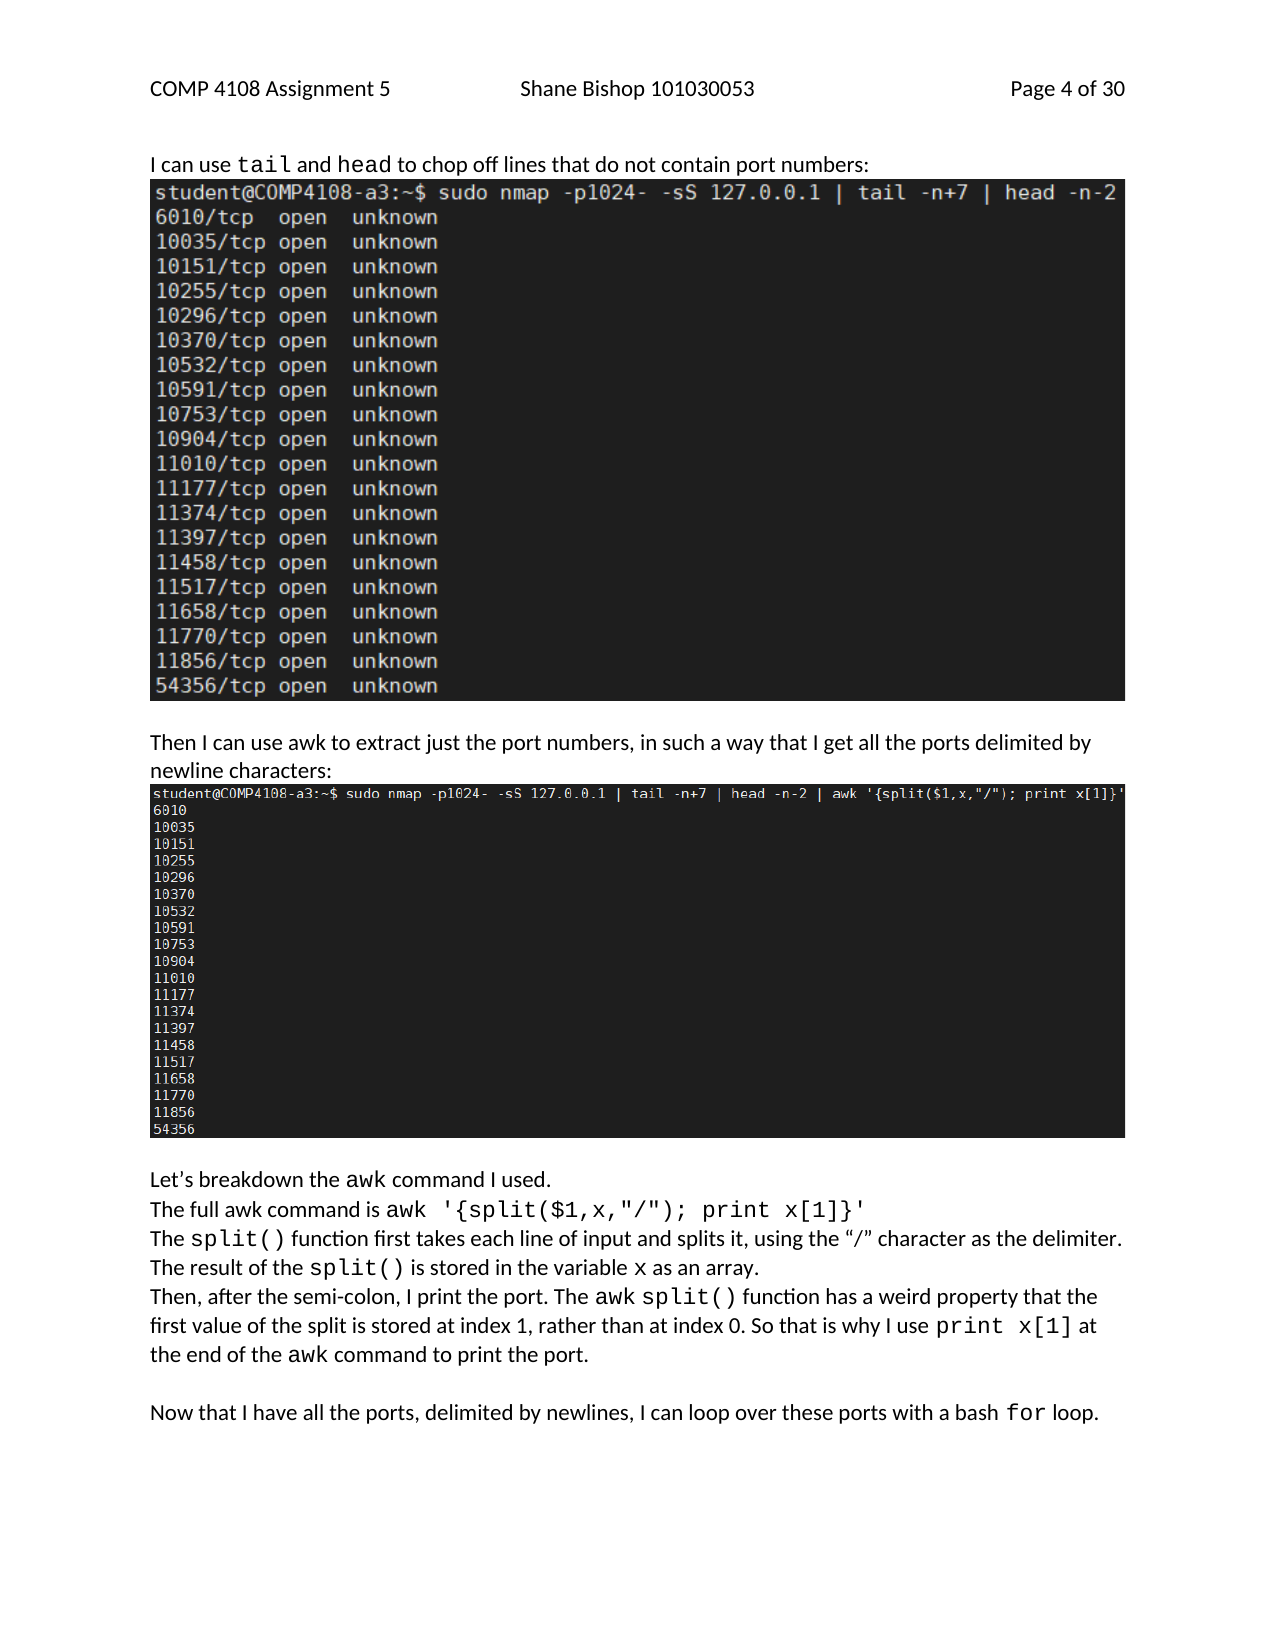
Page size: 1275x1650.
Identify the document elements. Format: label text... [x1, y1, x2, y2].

picture [150, 179, 1125, 701]
text Then, after the semi-colon, I print the port. The awk split() function has a weird property that the first value of the split is stored at index 1, rather than at index 0. So that is why I use print x[1] at the end of the awk command to print the port. [150, 1282, 1125, 1370]
text Then I can use awk to extract just the port numbers, in such a way that I get all the ports delimited by newline characters: [150, 728, 1125, 784]
text Now that I have all the ports, delimited by newlines, I can loop over these ports with a bash for loop. [150, 1398, 1125, 1427]
picture [150, 784, 1125, 1138]
text I can use tail and head to chop off lines that do not contain port numbers: [150, 150, 1125, 179]
text Let’s breakdown the awk command I used. [150, 1166, 1125, 1195]
text The split() function first takes each line of input and splits it, using the “/” character as the delimiter. The result of the split() is stored in the variable x as an array. [150, 1224, 1125, 1282]
text The full awk command is awk '{split($1,x,"/"); print x[1]}' [150, 1195, 1125, 1224]
